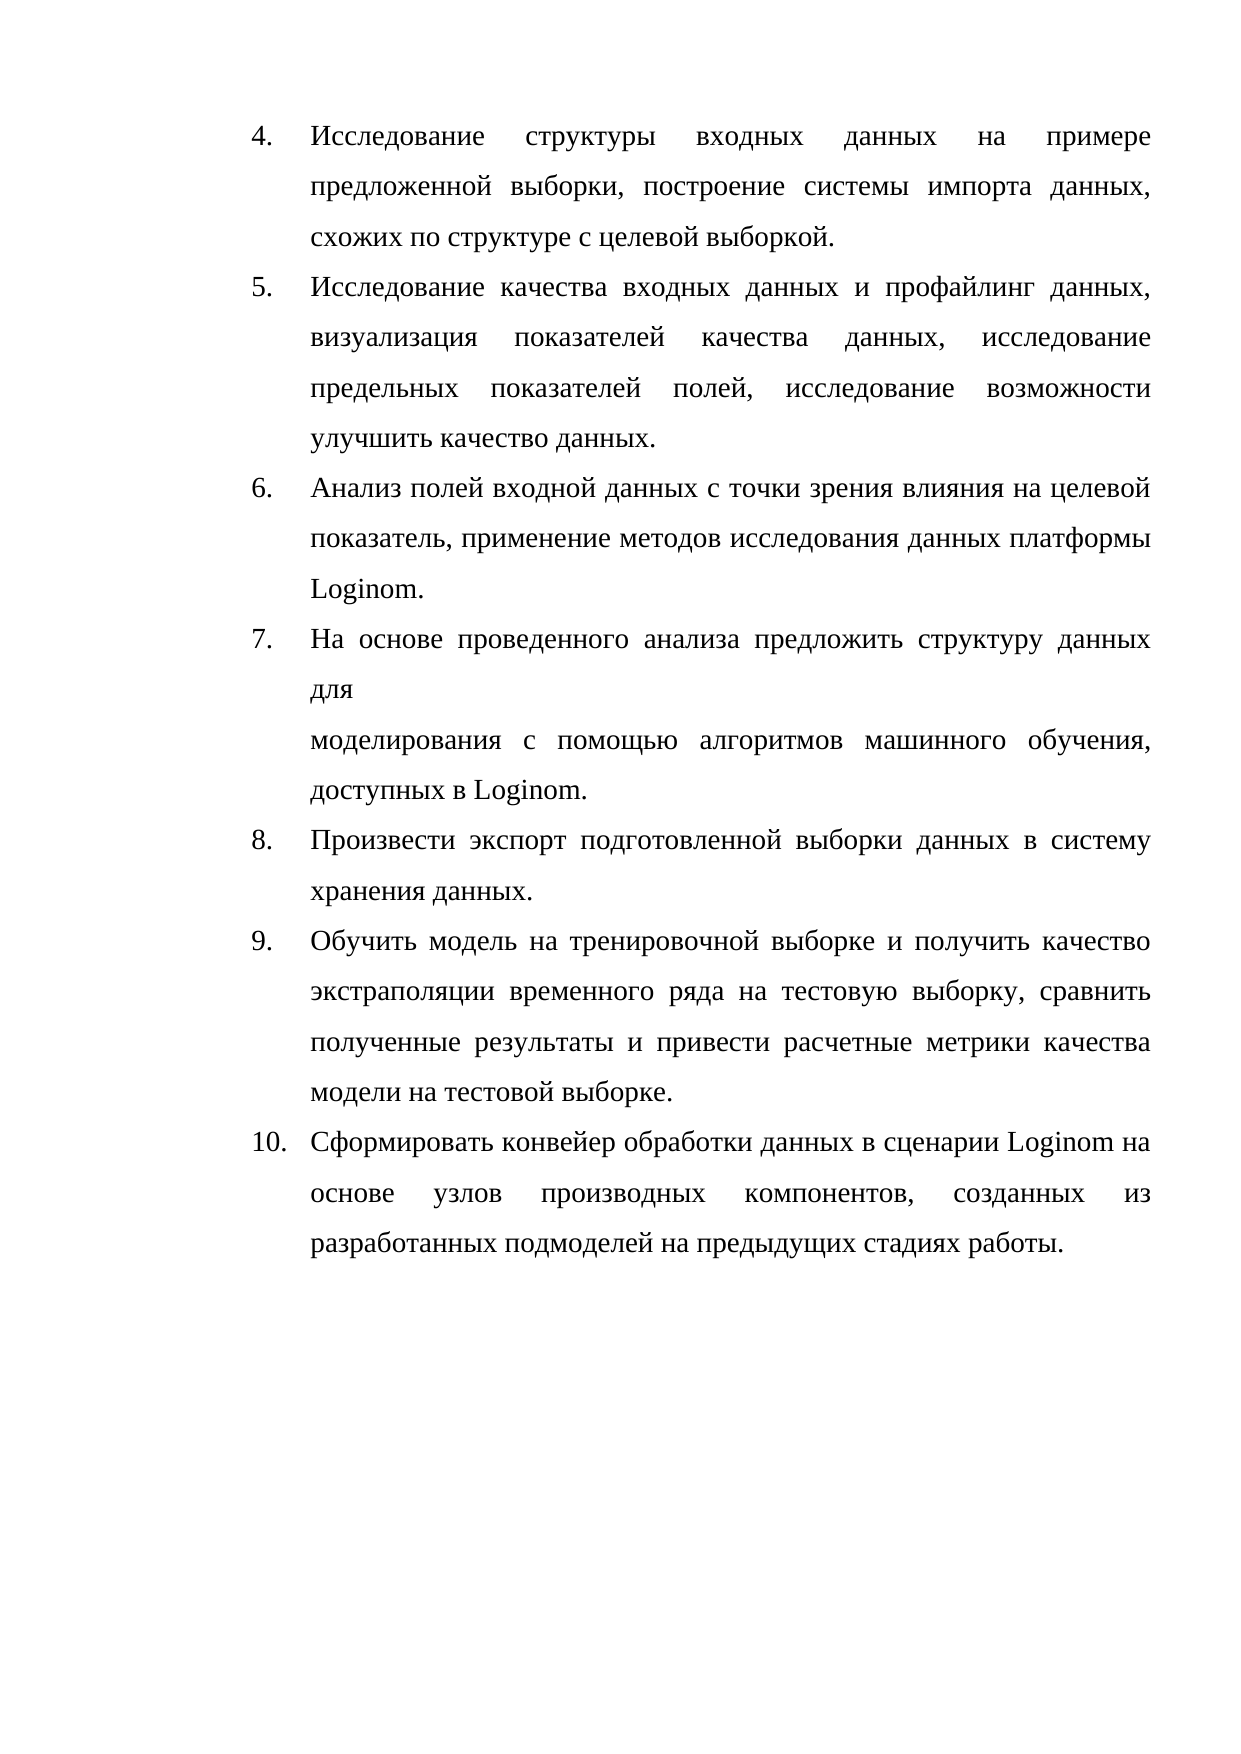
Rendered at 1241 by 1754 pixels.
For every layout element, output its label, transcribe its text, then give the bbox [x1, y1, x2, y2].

list Сформировать конвейер обработки данных в сценарии Loginom на основе узлов производных компонентов, созданных из разработанных подмоделей на предыдущих стадиях работы. [251, 1124, 1152, 1258]
list Исследование качества входных данных и профайлинг данных, визуализация показателей качества данных, исследование предельных показателей полей, исследование возможности улучшить качество данных. [251, 269, 1152, 453]
list Исследование структуры входных данных на примере предложенной выборки, построение системы импорта данных, схожих по структуре с целевой выборкой. [251, 118, 1152, 252]
list Обучить модель на тренировочной выборке и получить качество экстраполяции временного ряда на тестовую выборку, сравнить полученные результаты и привести расчетные метрики качества модели на тестовой выборке. [251, 923, 1152, 1108]
list На основе проведенного анализа предложить структуру данных для моделирования с помощью алгоритмов машинного обучения, доступных в Loginom. [251, 621, 1152, 806]
list Анализ полей входной данных с точки зрения влияния на целевой показатель, применение методов исследования данных платформы Loginom. [251, 470, 1152, 604]
list Произвести экспорт подготовленной выборки данных в систему хранения данных. [251, 822, 1152, 906]
